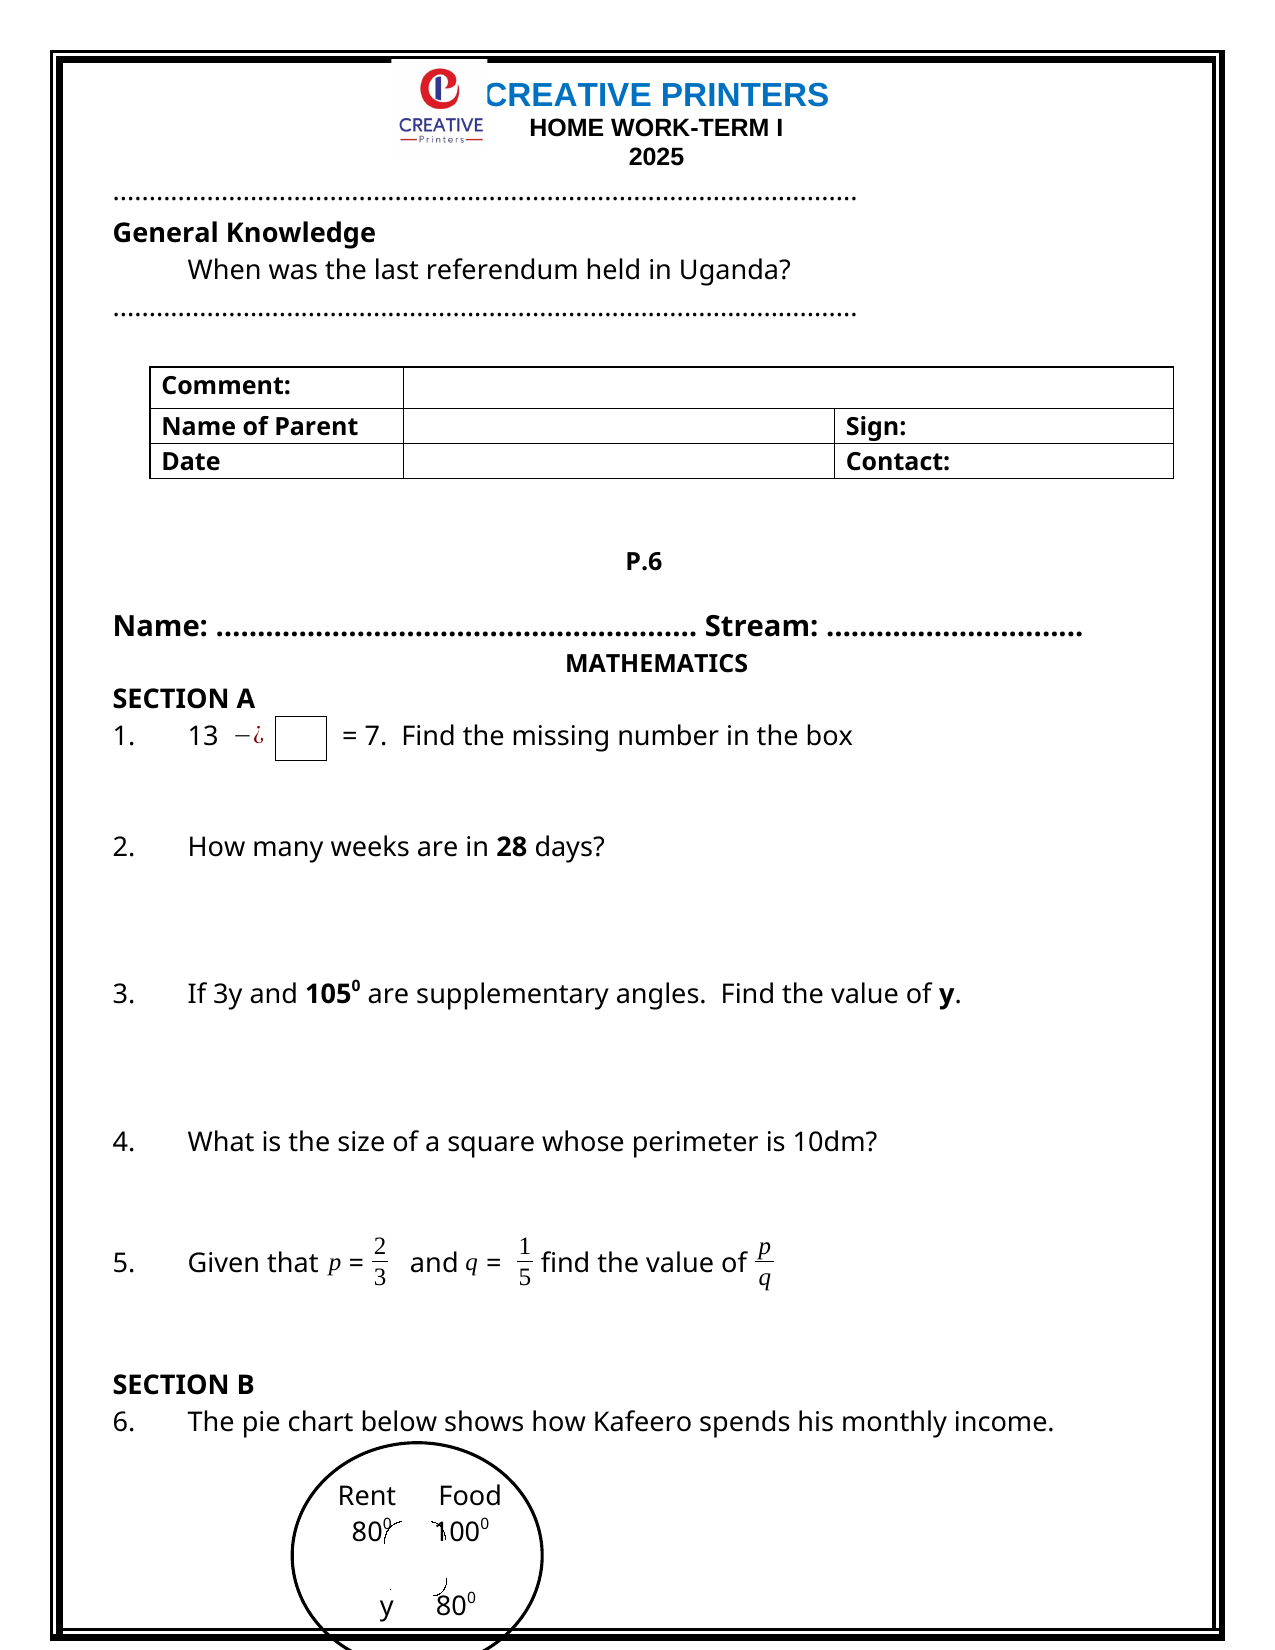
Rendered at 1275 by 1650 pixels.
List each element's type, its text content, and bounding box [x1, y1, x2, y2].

text SECTION A [112, 679, 1200, 716]
text MATHEMATICS [112, 645, 1200, 679]
table_cell [404, 409, 834, 443]
text 2. How many weeks are in 28 days? [112, 827, 1200, 864]
text 5. Given that = and = find the value of [112, 1233, 1200, 1292]
text 800 1000 [112, 1513, 1200, 1550]
text 1. 13 = 7. Find the missing number in the box [112, 716, 275, 753]
text Name: ……………………………………….………… Stream: ………………….…...... [112, 606, 1200, 645]
text P.6 [112, 544, 1200, 578]
table_cell Date [151, 444, 403, 478]
text 1. 13 = 7. Find the missing number in the box [327, 716, 1200, 753]
table_cell Sign: [835, 409, 1173, 443]
text General Knowledge [112, 213, 1200, 250]
text 6. The pie chart below shows how Kafeero spends his monthly income. [112, 1402, 1200, 1439]
text y 800 [112, 1587, 1200, 1623]
text When was the last referendum held in Uganda? [187, 250, 1200, 287]
text 4. What is the size of a square whose perimeter is 10dm? [112, 1122, 1200, 1159]
text ....................................................................................................... [112, 171, 1200, 208]
text ....................................................................................................... [112, 287, 1200, 324]
table_cell [404, 444, 834, 478]
table_header [404, 368, 1173, 407]
table_cell Contact: [835, 444, 1173, 478]
text Rent Food [112, 1476, 1200, 1513]
text SECTION B [112, 1365, 1200, 1402]
table_header Comment: [151, 368, 403, 407]
table_cell Name of Parent [151, 409, 403, 443]
picture [390, 59, 488, 153]
text 3. If 3y and 1050 are supplementary angles. Find the value of y. [112, 974, 1200, 1011]
